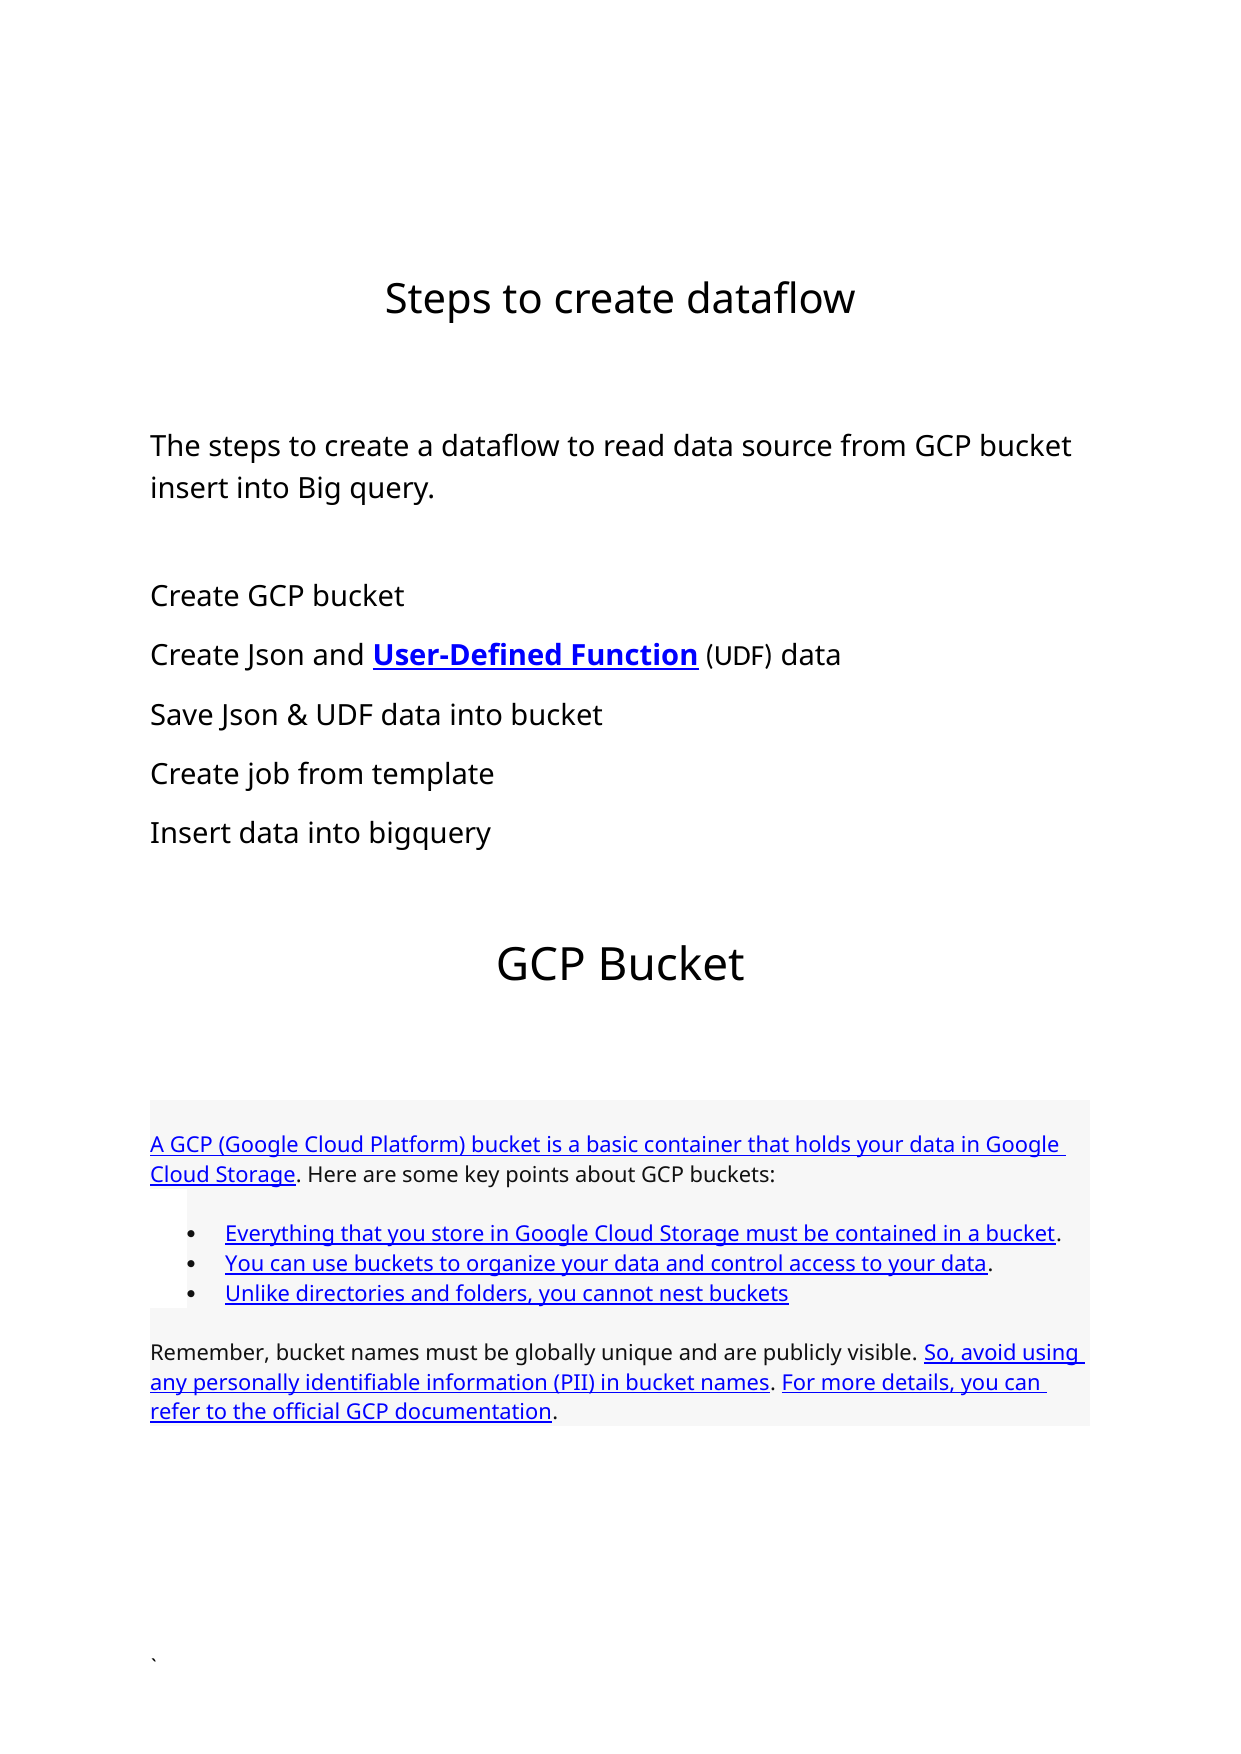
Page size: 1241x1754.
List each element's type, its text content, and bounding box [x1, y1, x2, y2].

text Save Json & UDF data into bucket [150, 694, 1090, 733]
text Steps to create dataflow [150, 269, 1090, 326]
text Create GCP bucket [150, 575, 1090, 614]
text Create Json and User-Defined Function (UDF) data [150, 634, 1090, 674]
list Unlike directories and folders, you cannot nest buckets [187, 1278, 1090, 1308]
text The steps to create a dataflow to read data source from GCP bucket insert into Big query. [150, 425, 1090, 507]
text A GCP (Google Cloud Platform) bucket is a basic container that holds your data in Google Cloud Storage. Here are some key points about GCP buckets: [150, 1100, 1090, 1189]
text Insert data into bigquery [150, 813, 1090, 852]
list You can use buckets to organize your data and control access to your data. [187, 1248, 1090, 1278]
list Everything that you store in Google Cloud Storage must be contained in a bucket. [187, 1218, 1090, 1248]
text GCP Bucket [150, 932, 1090, 994]
text Create job from template [150, 753, 1090, 793]
text Remember, bucket names must be globally unique and are publicly visible. So, avoid using any personally identifiable information (PII) in bucket names. For more details, you can refer to the official GCP documentation. [150, 1337, 1090, 1426]
